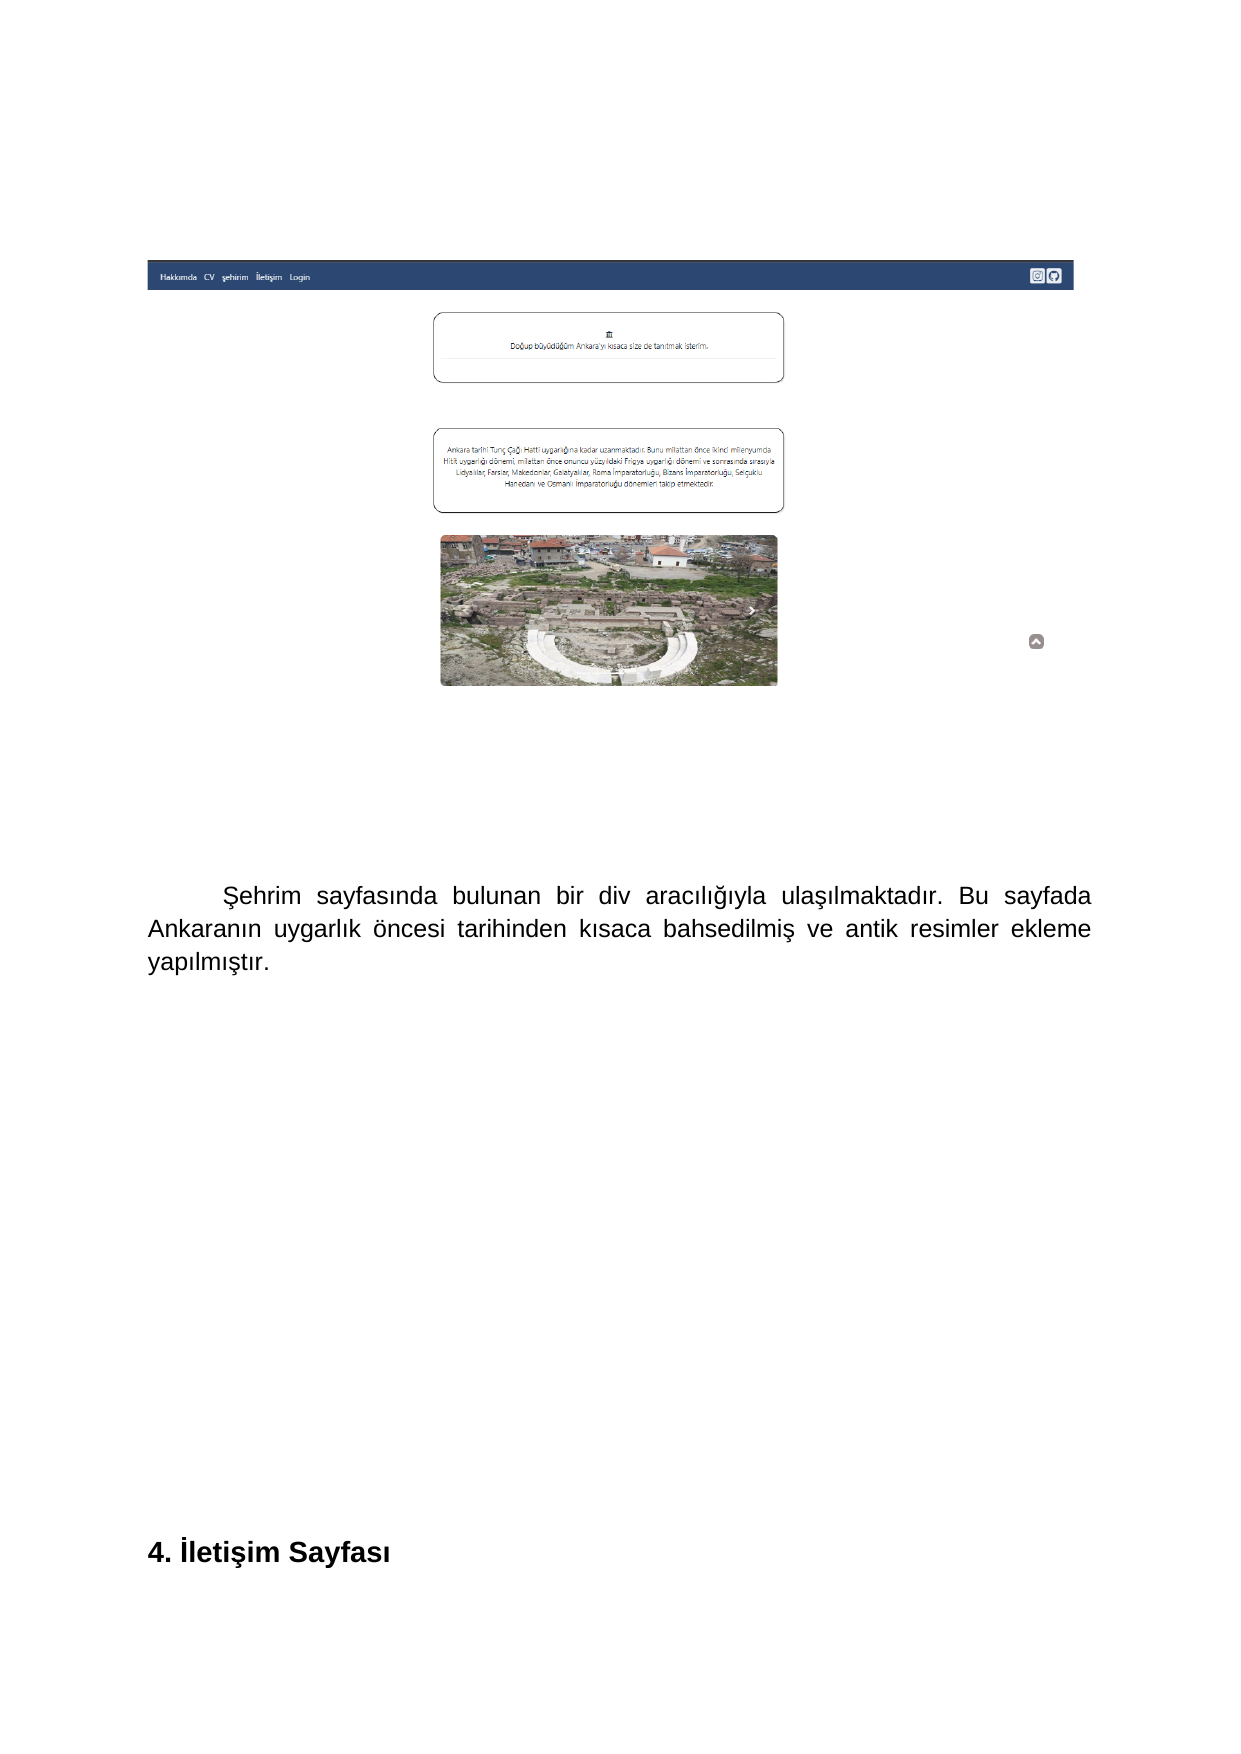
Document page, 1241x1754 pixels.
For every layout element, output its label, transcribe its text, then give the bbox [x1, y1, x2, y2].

text Şehrim sayfasında bulunan bir div aracılığıyla ulaşılmaktadır. Bu sayfada Ankaranın uygarlık öncesi tarihinden kısaca bahsedilmiş ve antik resimler ekleme yapılmıştır. [148, 881, 1093, 975]
picture [147, 260, 1074, 696]
text 4. İletişim Sayfası [148, 1535, 1093, 1568]
